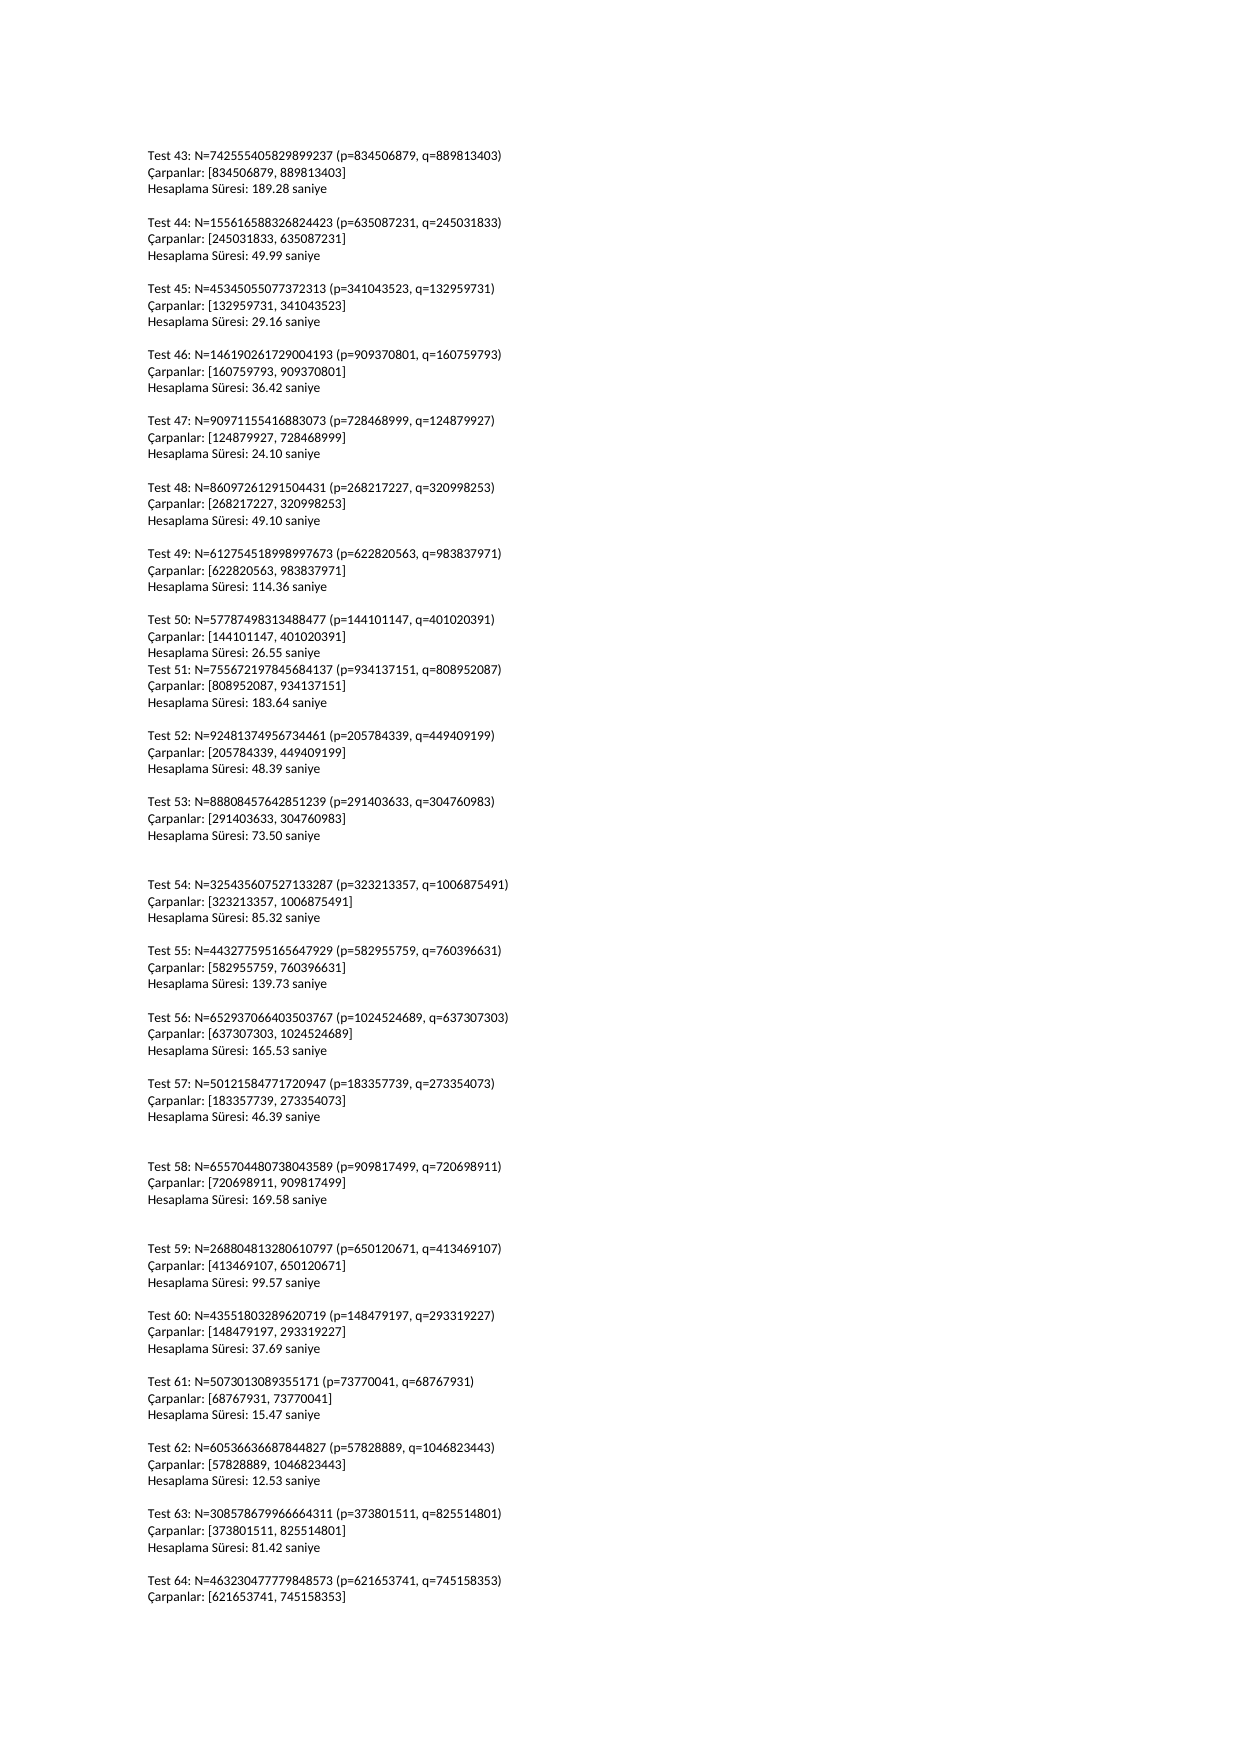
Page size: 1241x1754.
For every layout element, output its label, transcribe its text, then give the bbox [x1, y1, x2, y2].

text Hesaplama Süresi: 81.42 saniye [148, 1539, 1093, 1555]
text Test 48: N=86097261291504431 (p=268217227, q=320998253) [148, 479, 1093, 495]
text Hesaplama Süresi: 183.64 saniye [148, 694, 1093, 711]
text Hesaplama Süresi: 12.53 saniye [148, 1473, 1093, 1489]
text Test 64: N=463230477779848573 (p=621653741, q=745158353) [148, 1572, 1093, 1588]
text Hesaplama Süresi: 46.39 saniye [148, 1108, 1093, 1125]
text Test 46: N=146190261729004193 (p=909370801, q=160759793) [148, 346, 1093, 363]
text Hesaplama Süresi: 99.57 saniye [148, 1274, 1093, 1290]
text Çarpanlar: [245031833, 635087231] [148, 230, 1093, 247]
text Test 50: N=57787498313488477 (p=144101147, q=401020391) [148, 611, 1093, 628]
text Test 59: N=268804813280610797 (p=650120671, q=413469107) [148, 1241, 1093, 1257]
text Test 49: N=612754518998997673 (p=622820563, q=983837971) [148, 545, 1093, 562]
text Test 55: N=443277595165647929 (p=582955759, q=760396631) [148, 943, 1093, 959]
text Hesaplama Süresi: 15.47 saniye [148, 1406, 1093, 1423]
text Hesaplama Süresi: 49.99 saniye [148, 247, 1093, 263]
text Çarpanlar: [413469107, 650120671] [148, 1257, 1093, 1274]
text Hesaplama Süresi: 139.73 saniye [148, 976, 1093, 992]
text Çarpanlar: [834506879, 889813403] [148, 164, 1093, 181]
text Hesaplama Süresi: 73.50 saniye [148, 827, 1093, 843]
text Çarpanlar: [148479197, 293319227] [148, 1323, 1093, 1340]
text Hesaplama Süresi: 114.36 saniye [148, 578, 1093, 595]
text Test 43: N=742555405829899237 (p=834506879, q=889813403) [148, 148, 1093, 164]
text Hesaplama Süresi: 37.69 saniye [148, 1340, 1093, 1357]
text Test 56: N=652937066403503767 (p=1024524689, q=637307303) [148, 1009, 1093, 1025]
text Çarpanlar: [68767931, 73770041] [148, 1390, 1093, 1406]
text Hesaplama Süresi: 49.10 saniye [148, 512, 1093, 528]
text Test 57: N=50121584771720947 (p=183357739, q=273354073) [148, 1075, 1093, 1092]
text Test 52: N=92481374956734461 (p=205784339, q=449409199) [148, 727, 1093, 744]
text Test 60: N=43551803289620719 (p=148479197, q=293319227) [148, 1307, 1093, 1323]
text Çarpanlar: [160759793, 909370801] [148, 363, 1093, 379]
text Çarpanlar: [268217227, 320998253] [148, 495, 1093, 512]
text Test 61: N=5073013089355171 (p=73770041, q=68767931) [148, 1373, 1093, 1390]
text Çarpanlar: [132959731, 341043523] [148, 297, 1093, 313]
text Çarpanlar: [637307303, 1024524689] [148, 1025, 1093, 1042]
text Çarpanlar: [183357739, 273354073] [148, 1092, 1093, 1108]
text Hesaplama Süresi: 165.53 saniye [148, 1042, 1093, 1058]
text Test 53: N=88808457642851239 (p=291403633, q=304760983) [148, 793, 1093, 810]
text Test 58: N=655704480738043589 (p=909817499, q=720698911) [148, 1158, 1093, 1174]
text Çarpanlar: [323213357, 1006875491] [148, 893, 1093, 909]
text Hesaplama Süresi: 24.10 saniye [148, 446, 1093, 462]
text Hesaplama Süresi: 36.42 saniye [148, 379, 1093, 396]
text Çarpanlar: [621653741, 745158353] [148, 1588, 1093, 1605]
text Hesaplama Süresi: 26.55 saniye [148, 644, 1093, 661]
text Çarpanlar: [373801511, 825514801] [148, 1522, 1093, 1539]
text Hesaplama Süresi: 29.16 saniye [148, 313, 1093, 330]
text Hesaplama Süresi: 48.39 saniye [148, 760, 1093, 777]
text Çarpanlar: [57828889, 1046823443] [148, 1456, 1093, 1473]
text Test 51: N=755672197845684137 (p=934137151, q=808952087) [148, 661, 1093, 678]
text Çarpanlar: [144101147, 401020391] [148, 628, 1093, 644]
text Çarpanlar: [582955759, 760396631] [148, 959, 1093, 976]
text Çarpanlar: [124879927, 728468999] [148, 429, 1093, 446]
text Test 44: N=155616588326824423 (p=635087231, q=245031833) [148, 214, 1093, 230]
text Çarpanlar: [291403633, 304760983] [148, 810, 1093, 827]
text Hesaplama Süresi: 85.32 saniye [148, 909, 1093, 926]
text Test 62: N=60536636687844827 (p=57828889, q=1046823443) [148, 1439, 1093, 1456]
text Çarpanlar: [622820563, 983837971] [148, 562, 1093, 578]
text Çarpanlar: [205784339, 449409199] [148, 744, 1093, 760]
text Çarpanlar: [808952087, 934137151] [148, 678, 1093, 694]
text Hesaplama Süresi: 189.28 saniye [148, 181, 1093, 197]
text Çarpanlar: [720698911, 909817499] [148, 1174, 1093, 1191]
text Test 47: N=90971155416883073 (p=728468999, q=124879927) [148, 413, 1093, 429]
text Test 54: N=325435607527133287 (p=323213357, q=1006875491) [148, 876, 1093, 893]
text Test 63: N=308578679966664311 (p=373801511, q=825514801) [148, 1506, 1093, 1522]
text Hesaplama Süresi: 169.58 saniye [148, 1191, 1093, 1208]
text Test 45: N=45345055077372313 (p=341043523, q=132959731) [148, 280, 1093, 297]
